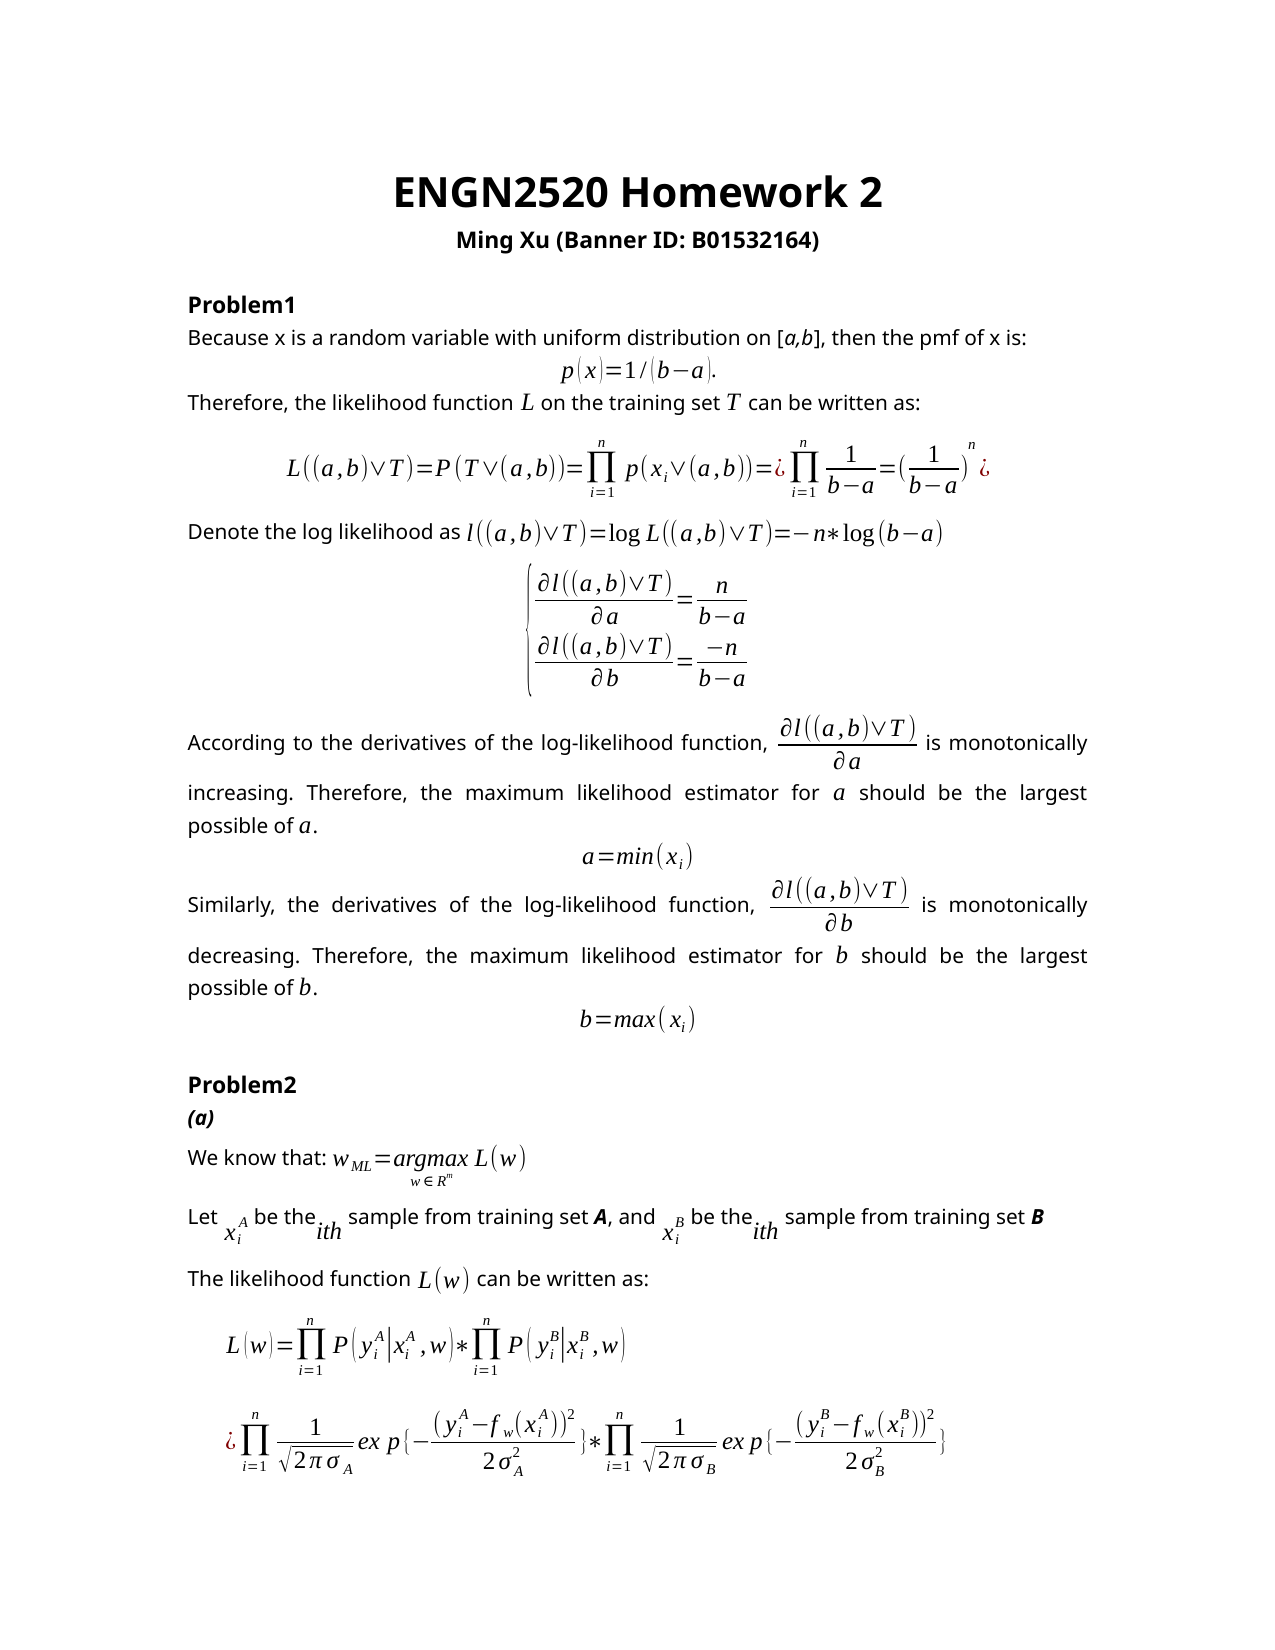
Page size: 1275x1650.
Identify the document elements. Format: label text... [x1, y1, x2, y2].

text . [187, 354, 1087, 386]
text Denote the log likelihood as [187, 516, 1087, 549]
text Because x is a random variable with uniform distribution on [a,b], then the pmf of x is: [187, 321, 1087, 354]
text We know that: [187, 1134, 1087, 1199]
text Let be the sample from training set A, and be the sample from training set B [187, 1199, 1087, 1264]
text Therefore, the likelihood function on the training set can be written as: [187, 386, 1087, 419]
text Similarly, the derivatives of the log-likelihood function, is monotonically decreasing. Therefore, the maximum likelihood estimator for should be the largest possible of . [187, 874, 1087, 1004]
text The likelihood function can be written as: [187, 1264, 1087, 1296]
text (a) [187, 1101, 1087, 1134]
text ENGN2520 Homework 2 [187, 159, 1087, 224]
text Problem1 [187, 289, 1087, 321]
text According to the derivatives of the log-likelihood function, is monotonically increasing. Therefore, the maximum likelihood estimator for should be the largest possible of . [187, 711, 1087, 841]
text Problem2 [187, 1069, 1087, 1101]
text Ming Xu (Banner ID: B01532164) [187, 224, 1087, 256]
